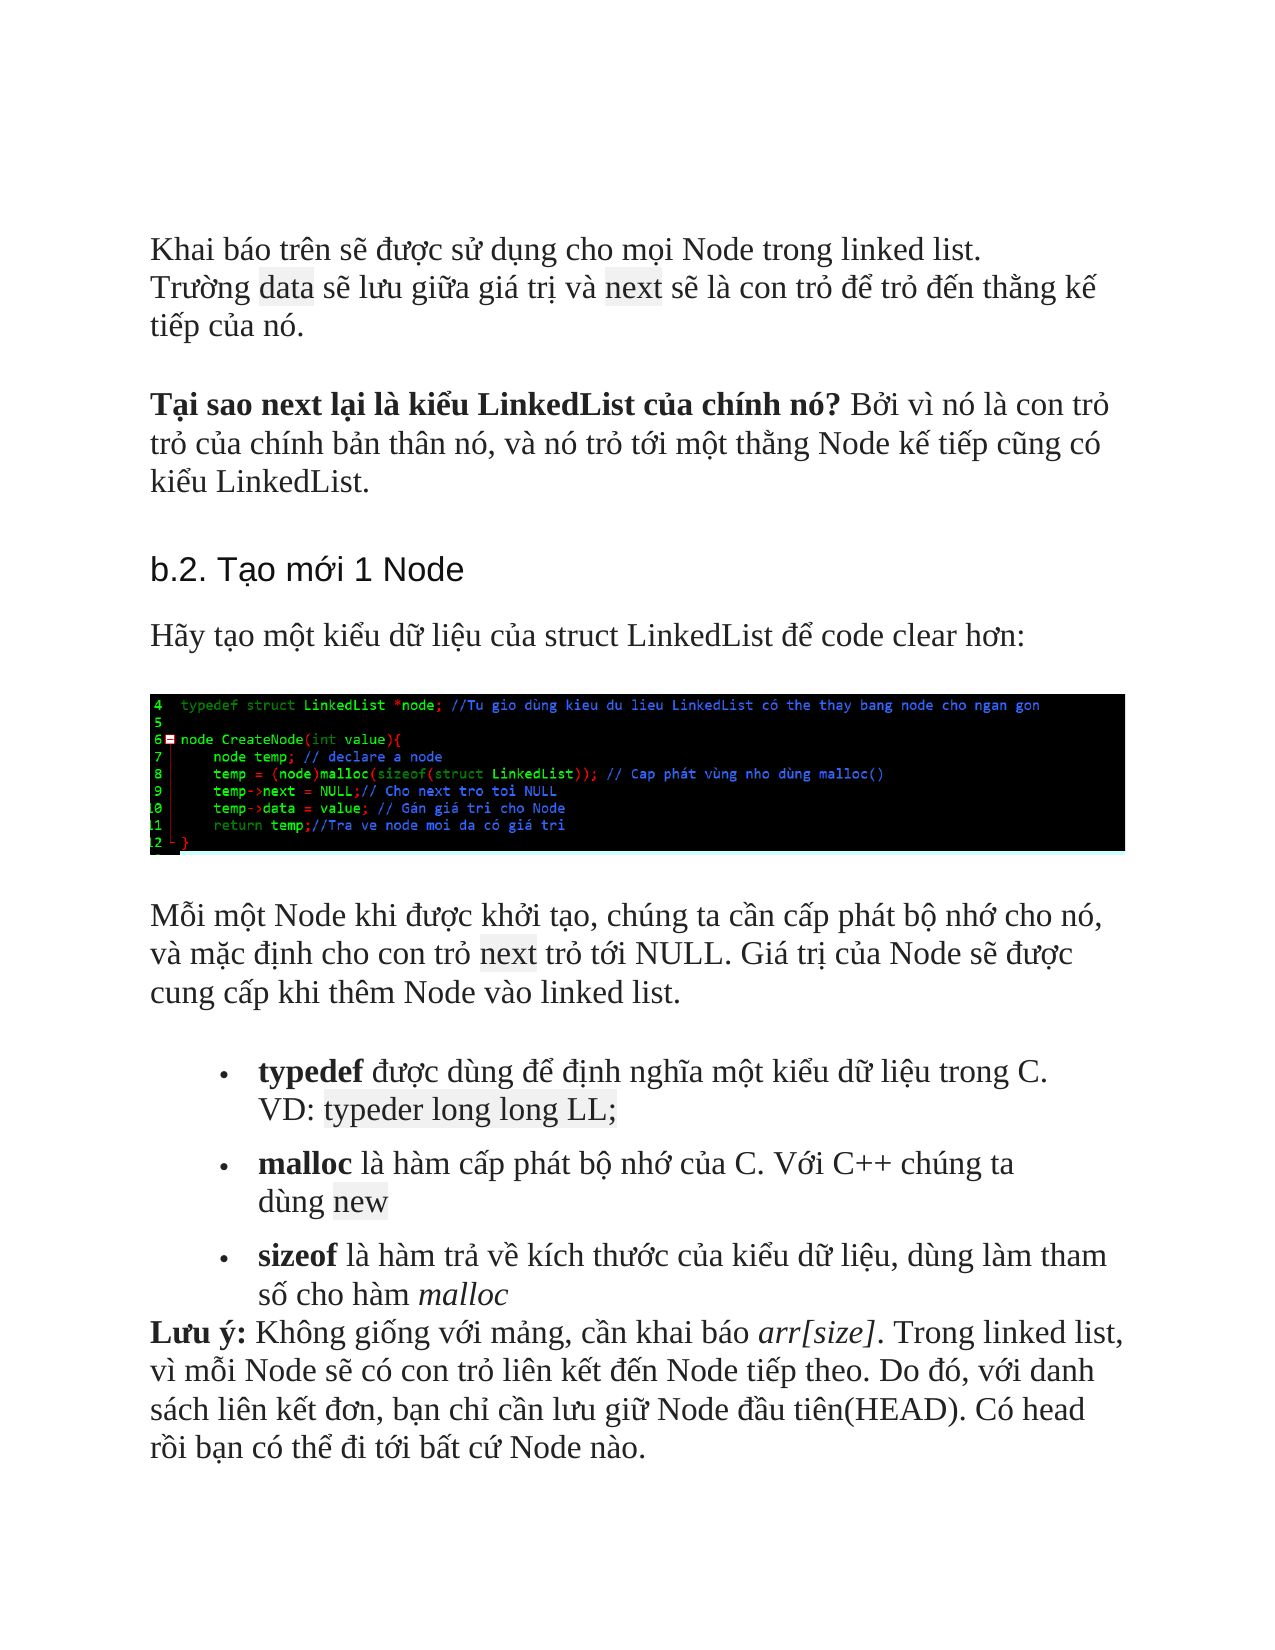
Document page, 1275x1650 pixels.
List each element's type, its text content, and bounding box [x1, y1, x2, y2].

list typedef được dùng để định nghĩa một kiểu dữ liệu trong C. VD: typeder long long LL; [220, 1051, 1125, 1128]
text Khai báo trên sẽ được sử dụng cho mọi Node trong linked list. Trường data sẽ lưu giữa giá trị và next sẽ là con trỏ để trỏ đến thằng kế tiếp của nó. [150, 229, 1125, 344]
subtitle b.2. Tạo mới 1 Node [150, 542, 1125, 589]
text Mỗi một Node khi được khởi tạo, chúng ta cần cấp phát bộ nhớ cho nó, và mặc định cho con trỏ next trỏ tới NULL. Giá trị của Node sẽ được cung cấp khi thêm Node vào linked list. [150, 895, 1125, 1010]
list malloc là hàm cấp phát bộ nhớ của C. Với C++ chúng ta dùng new [220, 1143, 1125, 1220]
text Hãy tạo một kiểu dữ liệu của struct LinkedList để code clear hơn: [150, 615, 1125, 653]
text Tại sao next lại là kiểu LinkedList của chính nó? Bởi vì nó là con trỏ trỏ của chính bản thân nó, và nó trỏ tới một thằng Node kế tiếp cũng có kiểu LinkedList. [150, 384, 1125, 499]
list sizeof là hàm trả về kích thước của kiểu dữ liệu, dùng làm tham số cho hàm malloc [220, 1236, 1125, 1312]
picture [150, 694, 1125, 855]
text Lưu ý: Không giống với mảng, cần khai báo arr[size]. Trong linked list, vì mỗi Node sẽ có con trỏ liên kết đến Node tiếp theo. Do đó, với danh sách liên kết đơn, bạn chỉ cần lưu giữ Node đầu tiên(HEAD). Có head rồi bạn có thể đi tới bất cứ Node nào. [150, 1312, 1125, 1466]
